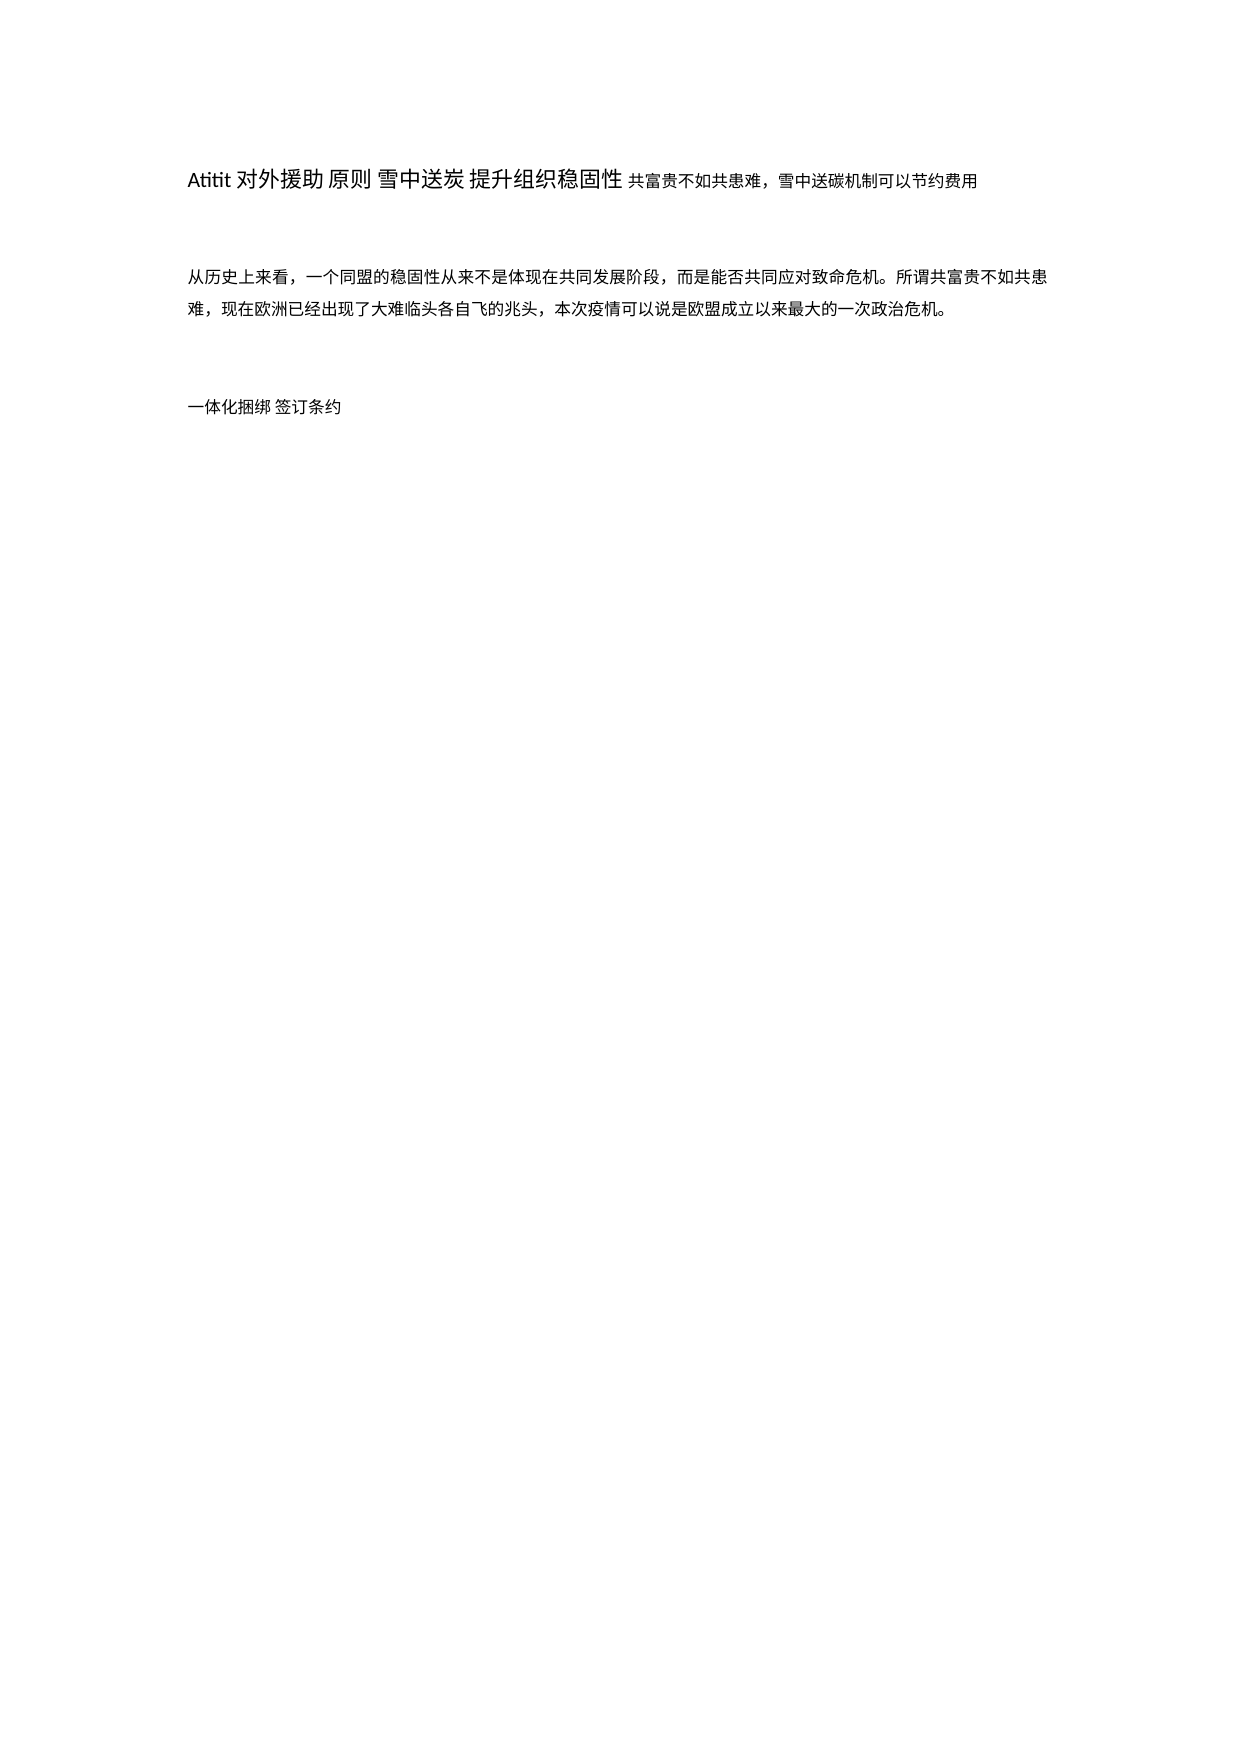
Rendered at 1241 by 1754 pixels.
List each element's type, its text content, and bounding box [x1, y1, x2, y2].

text 从历史上来看，一个同盟的稳固性从来不是体现在共同发展阶段，而是能否共同应对致命危机。所谓共富贵不如共患难，现在欧洲已经出现了大难临头各自飞的兆头，本次疫情可以说是欧盟成立以来最大的一次政治危机。 [187, 259, 1053, 324]
text 一体化捆绑 签订条约 [187, 389, 1053, 422]
text Atitit 对外援助 原则 雪中送炭 提升组织稳固性 共富贵不如共患难，雪中送碳机制可以节约费用 [187, 162, 1053, 194]
